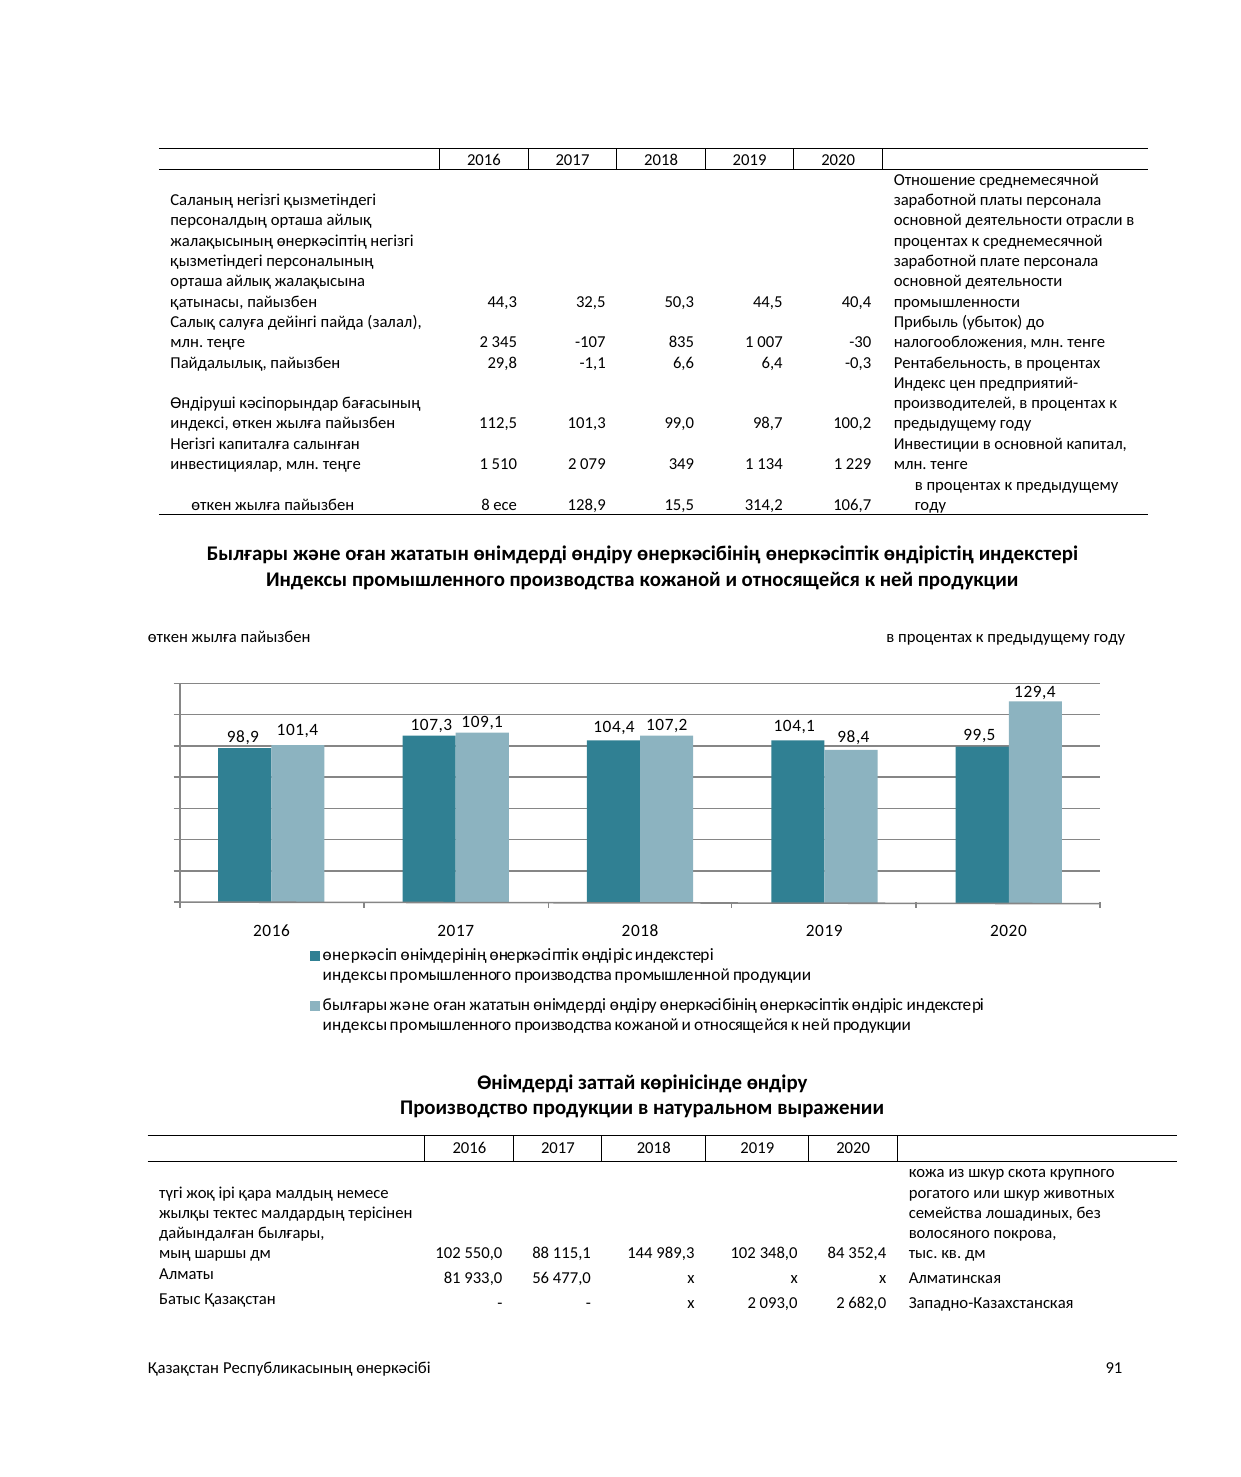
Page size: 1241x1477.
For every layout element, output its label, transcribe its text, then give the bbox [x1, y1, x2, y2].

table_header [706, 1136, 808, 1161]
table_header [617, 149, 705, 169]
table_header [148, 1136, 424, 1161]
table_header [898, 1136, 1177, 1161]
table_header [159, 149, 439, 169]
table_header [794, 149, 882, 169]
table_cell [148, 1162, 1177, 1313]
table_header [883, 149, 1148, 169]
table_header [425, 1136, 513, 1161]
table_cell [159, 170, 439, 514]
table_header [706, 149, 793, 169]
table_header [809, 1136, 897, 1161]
text Өнімдерді заттай көрінісінде өндіру Производство продукции в натуральном выражении [148, 1069, 1137, 1120]
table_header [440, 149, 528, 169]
text Былғары және оған жататын өнімдерді өндіру өнеркәсібінің өнеркәсіптік өндірістің индекстері Индексы промышленного производства кожаной и относящейся к ней продукции [148, 540, 1137, 591]
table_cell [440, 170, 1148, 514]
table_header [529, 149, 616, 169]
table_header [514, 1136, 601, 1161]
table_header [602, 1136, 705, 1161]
text өткен жылға пайызбен в процентах к предыдущему году [148, 626, 1137, 647]
